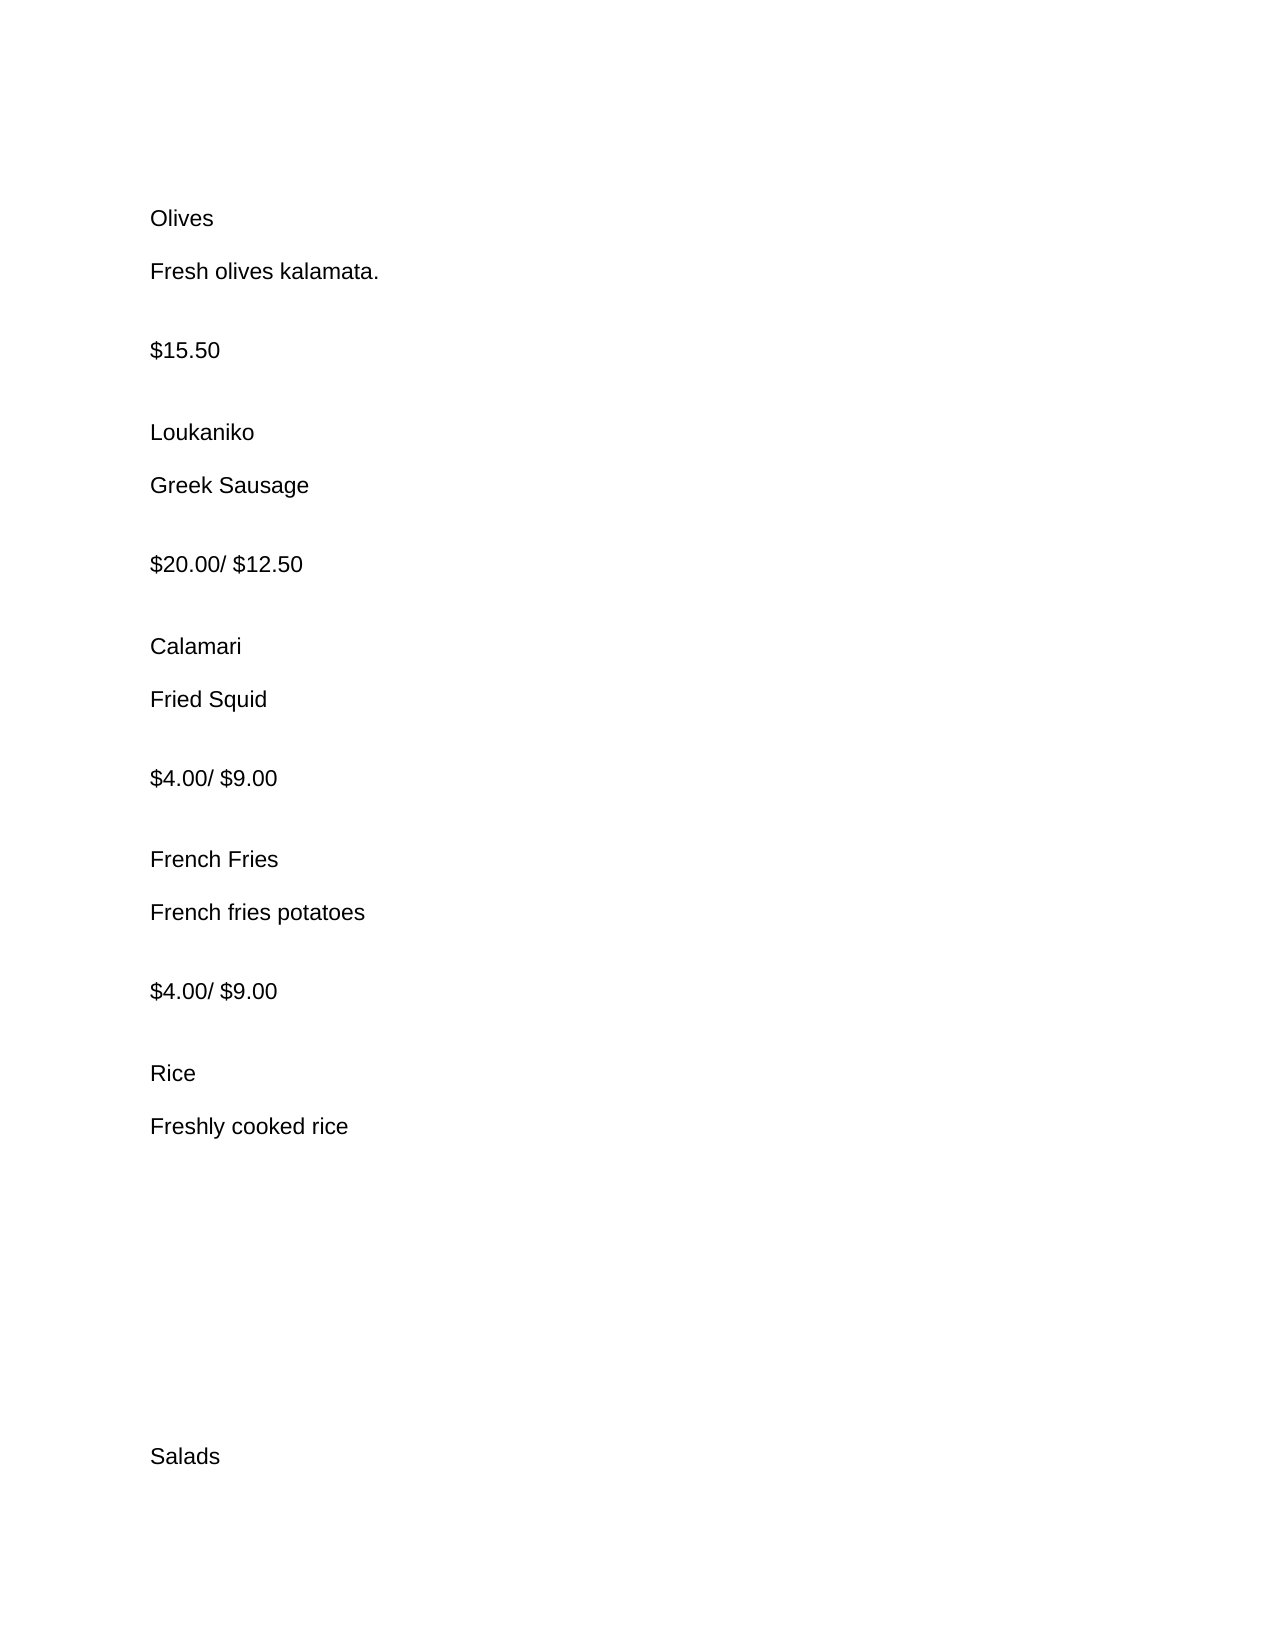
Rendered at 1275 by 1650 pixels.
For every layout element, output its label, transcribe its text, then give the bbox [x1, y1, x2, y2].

text Fried Squid [150, 686, 1125, 712]
text Fresh olives kalamata. [150, 258, 1125, 284]
text $4.00/ $9.00 [150, 764, 1125, 791]
text Loukaniko [150, 419, 1125, 445]
text $20.00/ $12.50 [150, 551, 1125, 577]
text Greek Sausage [150, 472, 1125, 498]
text Calamari [150, 633, 1125, 659]
text French Fries [150, 846, 1125, 873]
text $15.50 [150, 337, 1125, 364]
text Freshly cooked rice [150, 1113, 1125, 1139]
text Rice [150, 1060, 1125, 1086]
text Olives [150, 205, 1125, 232]
text French fries potatoes [150, 899, 1125, 926]
text $4.00/ $9.00 [150, 978, 1125, 1004]
text Salads [150, 1443, 1125, 1469]
